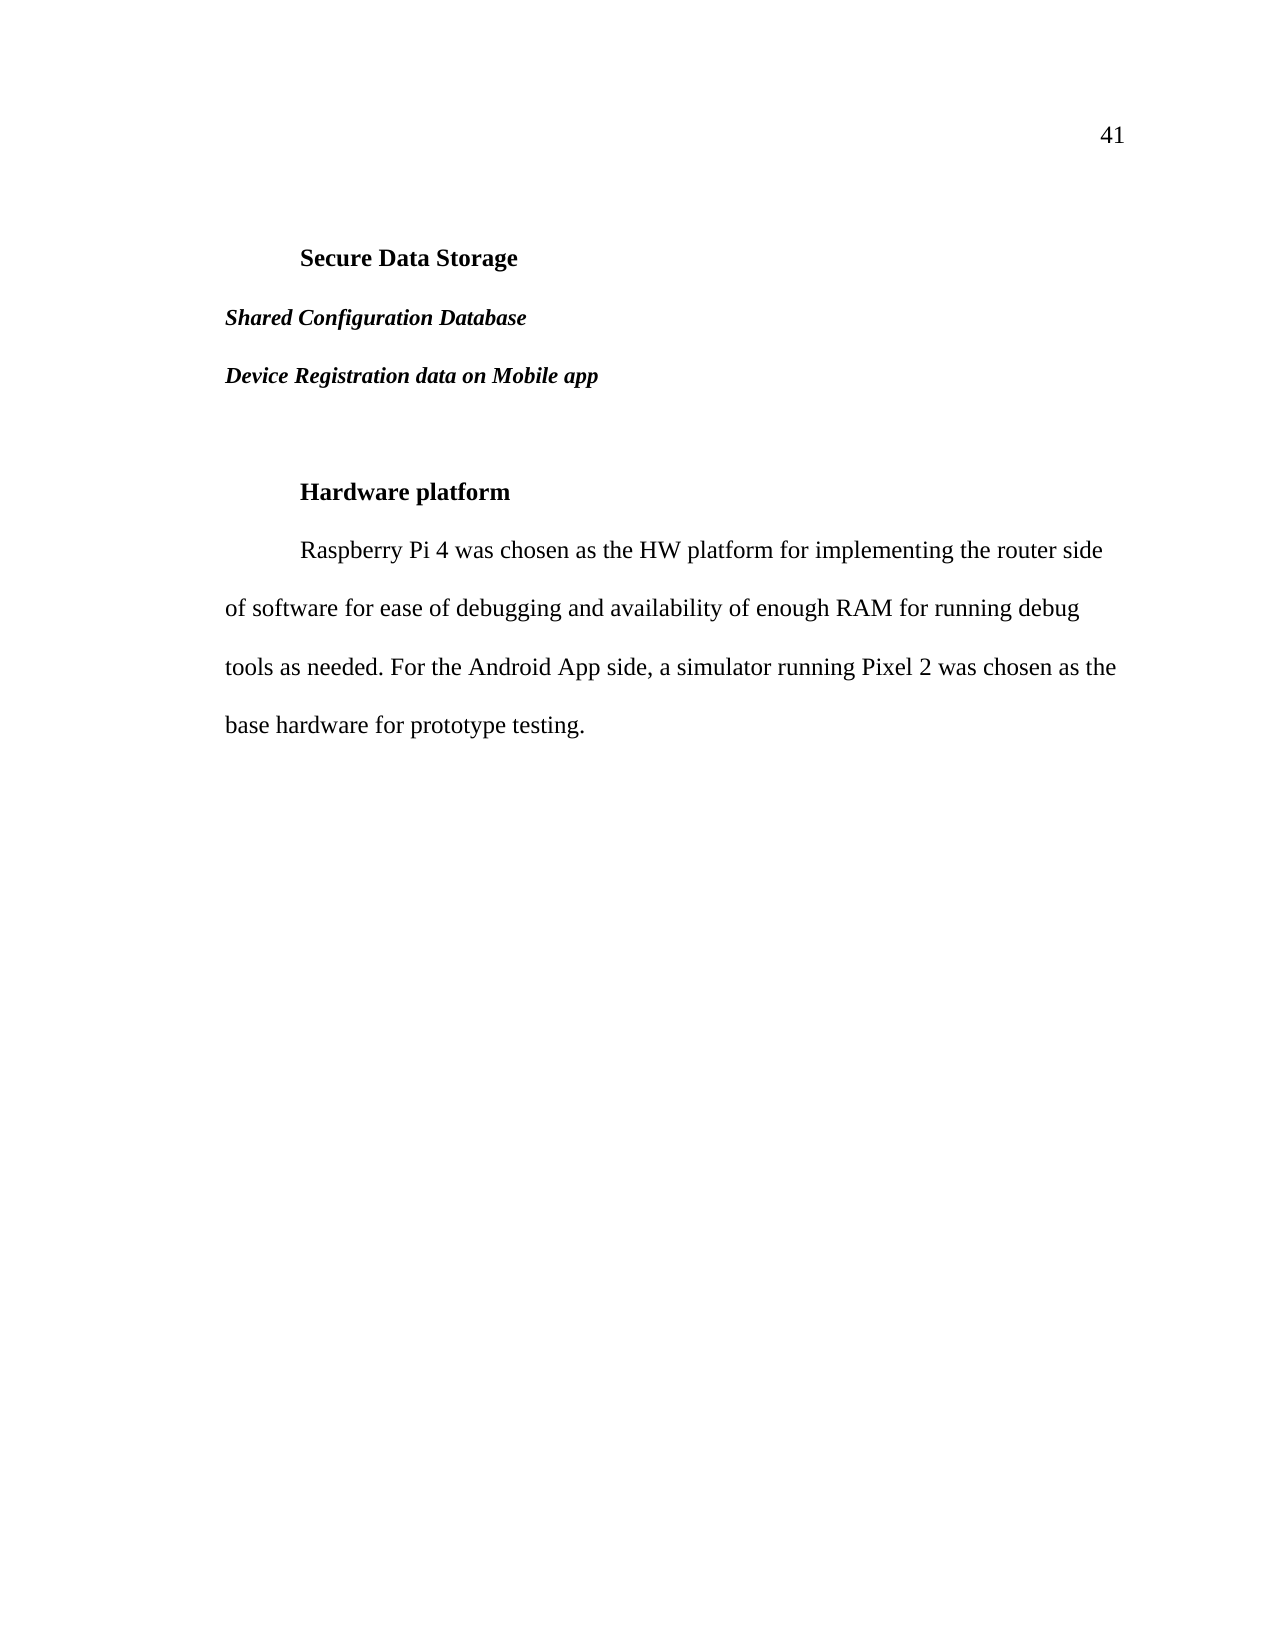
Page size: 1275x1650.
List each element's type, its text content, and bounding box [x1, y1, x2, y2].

subtitle Secure Data Storage [225, 220, 1125, 278]
text Raspberry Pi 4 was chosen as the HW platform for implementing the router side of software for ease of debugging and availability of enough RAM for running debug tools as needed. For the Android App side, a simulator running Pixel 2 was chosen as the base hardware for prototype testing. [225, 512, 1125, 745]
subtitle Device Registration data on Mobile app [225, 337, 1125, 395]
subtitle Hardware platform [225, 453, 1125, 512]
subtitle Shared Configuration Database [225, 278, 1125, 337]
